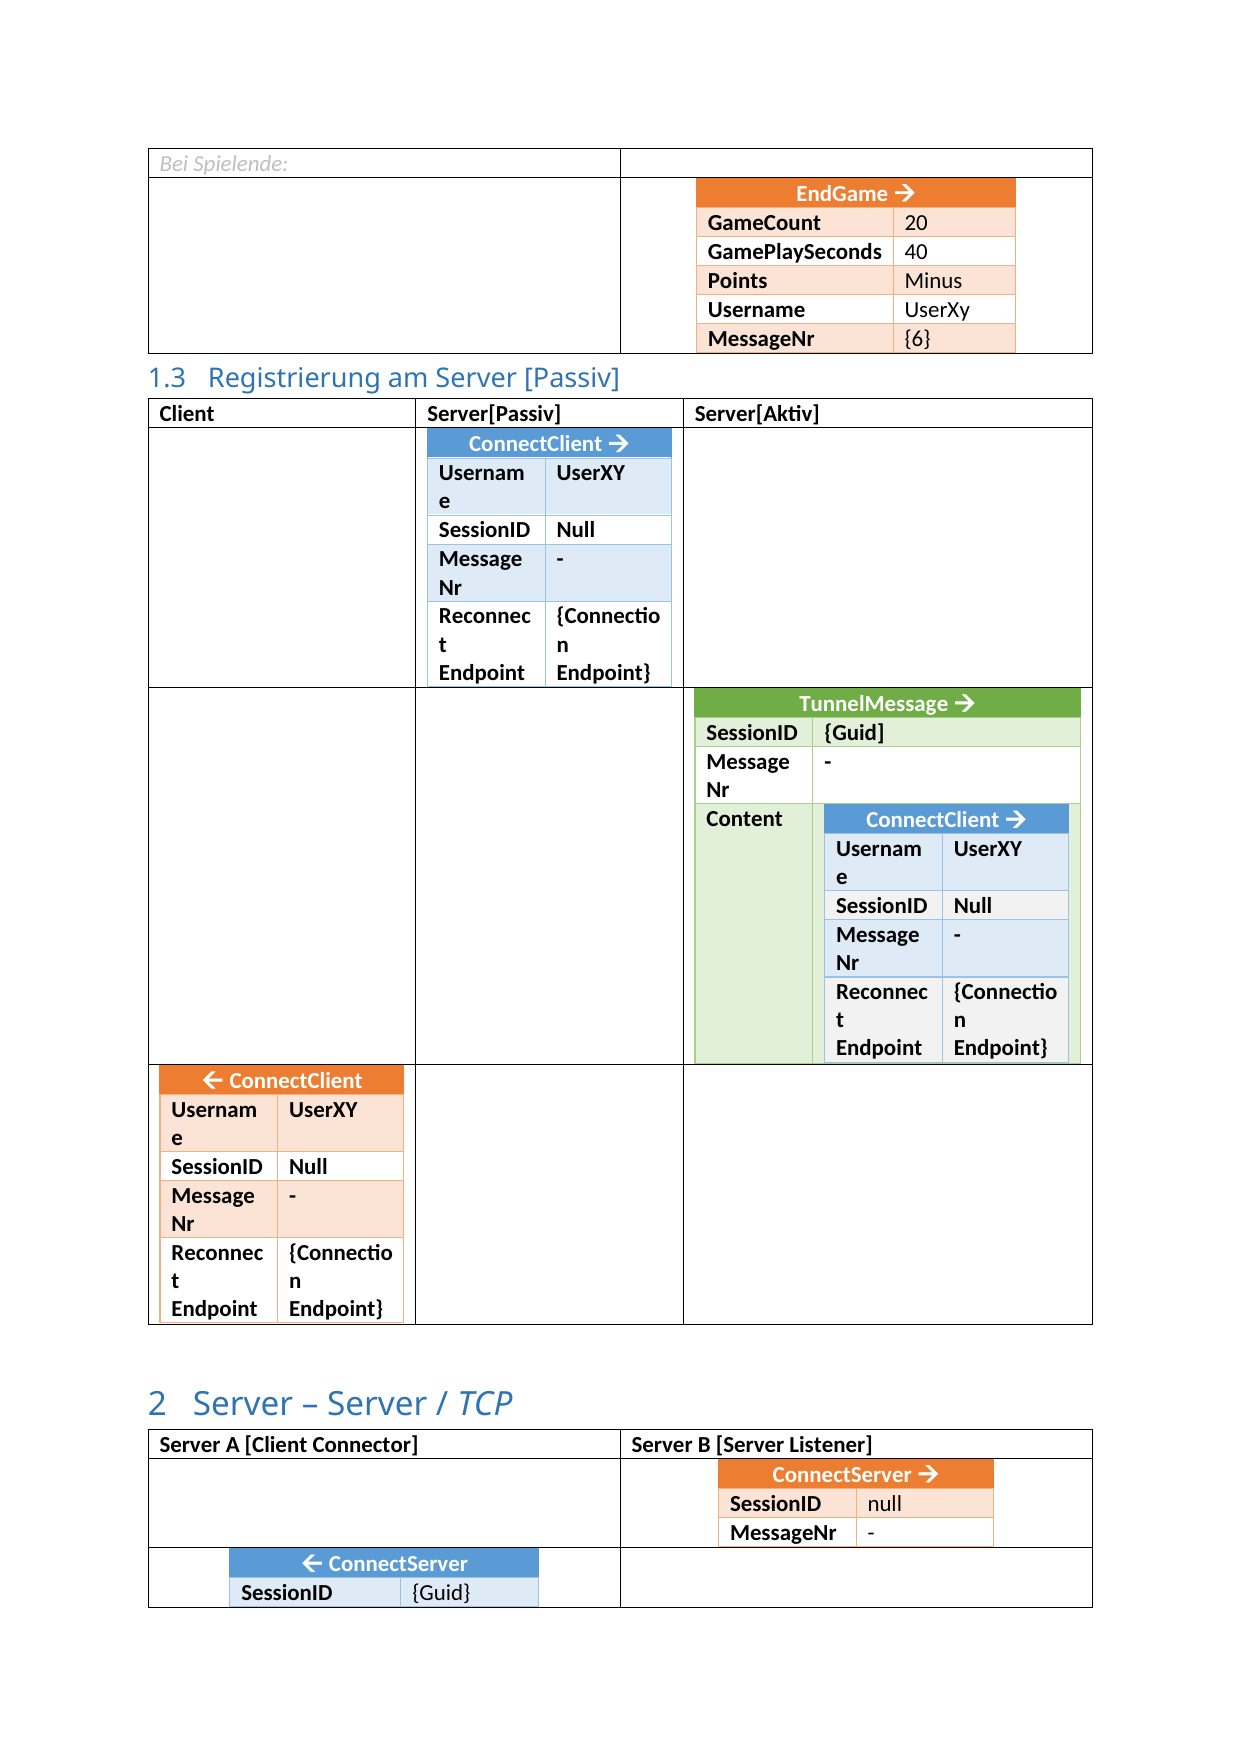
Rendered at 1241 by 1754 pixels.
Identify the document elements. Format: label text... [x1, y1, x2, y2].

table_cell [428, 602, 545, 686]
table_cell [621, 149, 1092, 177]
table_header Client [149, 399, 415, 427]
table_header Server[Aktiv] [684, 399, 1092, 427]
table_header Server[Passiv] [416, 399, 683, 427]
table_cell [278, 1238, 403, 1322]
table_cell [696, 747, 812, 803]
table_cell [1016, 178, 1092, 353]
table_cell [546, 602, 671, 686]
table_header Server B [Server Listener] [621, 1430, 1092, 1458]
table_cell [697, 237, 893, 265]
table_cell [621, 1459, 718, 1547]
table_cell [416, 688, 683, 1064]
table_cell [994, 1459, 1092, 1547]
table_cell [894, 237, 1015, 265]
table_cell [161, 1152, 277, 1180]
table_cell [149, 428, 415, 687]
table_cell [416, 1065, 683, 1323]
table_header Server A [Client Connector] [149, 1430, 620, 1458]
table_cell [684, 688, 694, 1064]
table_cell [416, 428, 427, 687]
table_cell [684, 1065, 1092, 1323]
table_cell [149, 1548, 229, 1607]
table_cell [719, 1518, 856, 1546]
table_cell [149, 178, 620, 353]
table_cell [621, 1548, 1092, 1607]
table_cell Bei Spielende: [149, 149, 620, 177]
table_cell [684, 428, 1092, 687]
table_cell [697, 295, 893, 323]
table_cell [278, 1152, 403, 1180]
table_cell [546, 516, 671, 544]
table_cell [1081, 688, 1092, 1064]
table_cell [621, 178, 696, 353]
table_cell [404, 1065, 415, 1323]
subtitle Registrierung am Server [Passiv] [148, 358, 1093, 395]
table_cell [161, 1238, 277, 1322]
table_cell [857, 1518, 993, 1546]
table_cell [894, 295, 1015, 323]
table_cell [672, 428, 683, 687]
subtitle Server – Server / TCP [148, 1380, 1093, 1425]
table_cell [149, 1459, 620, 1547]
table_cell [428, 516, 545, 544]
table_cell [149, 688, 415, 1064]
table_cell [539, 1548, 620, 1607]
table_cell [149, 1065, 159, 1323]
table_cell [813, 747, 1080, 803]
